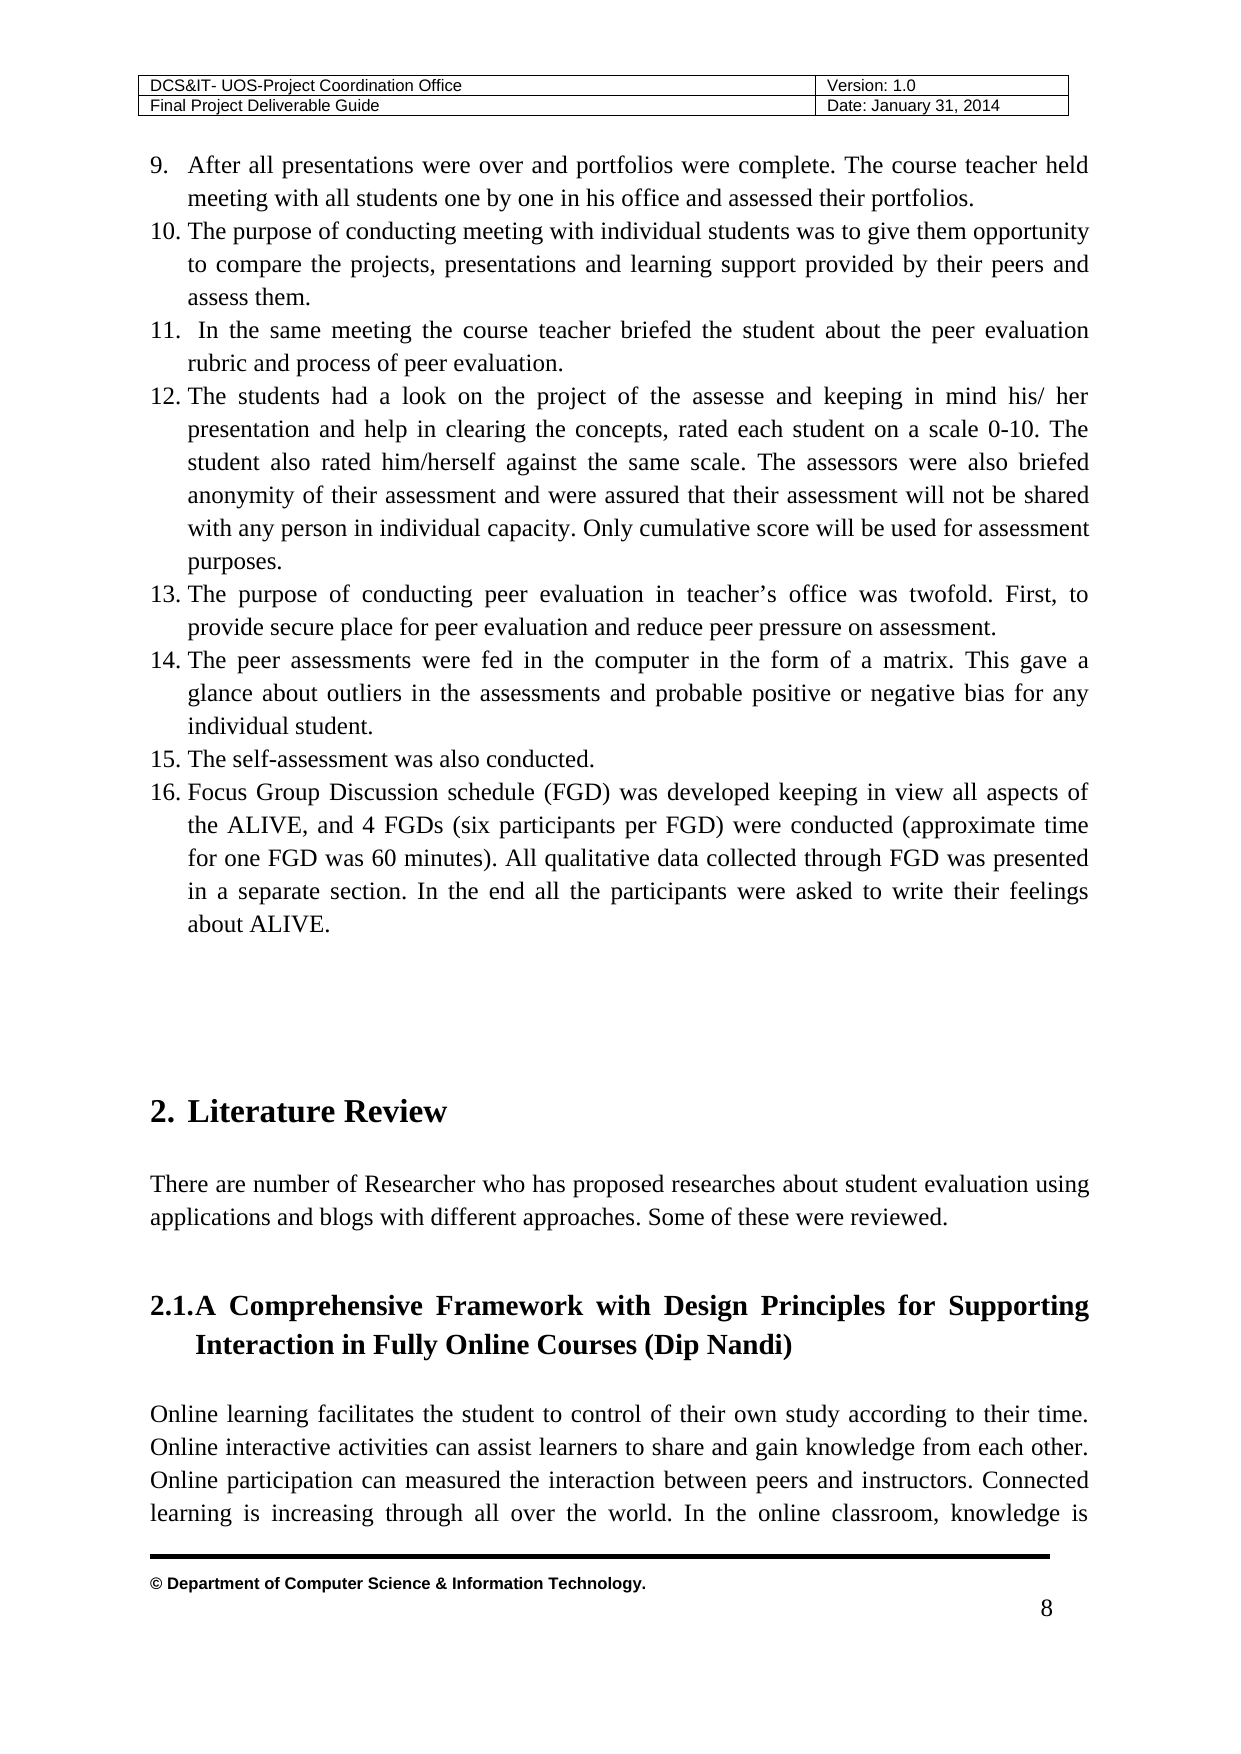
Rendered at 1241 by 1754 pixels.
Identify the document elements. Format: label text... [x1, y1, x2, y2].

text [150, 1399, 1090, 1526]
list The peer assessments were fed in the computer in the form of a matrix. This gave a glance about outliers in the assessments and probable positive or negative bias for any individual student. [150, 645, 1090, 740]
list The self-assessment was also conducted. [150, 744, 1090, 773]
text There are number of Researcher who has proposed researches about student evaluation using applications and blogs with different approaches. Some of these were reviewed. [150, 1169, 1090, 1230]
list The students had a look on the project of the assesse and keeping in mind his/ her presentation and help in clearing the concepts, rated each student on a scale 0-10. The student also rated him/herself against the same scale. The assessors were also briefed anonymity of their assessment and were assured that their assessment will not be shared with any person in individual capacity. Only cumulative score will be used for assessment purposes. [150, 381, 1090, 575]
list Focus Group Discussion schedule (FGD) was developed keeping in view all aspects of the ALIVE, and 4 FGDs (six participants per FGD) were conducted (approximate time for one FGD was 60 minutes). All qualitative data collected through FGD was presented in a separate section. In the end all the participants were asked to write their feelings about ALIVE. [150, 777, 1090, 938]
list The purpose of conducting peer evaluation in teacher’s office was twofold. First, to provide secure place for peer evaluation and reduce peer pressure on assessment. [150, 579, 1090, 641]
list In the same meeting the course teacher briefed the student about the peer evaluation rubric and process of peer evaluation. [150, 315, 1090, 377]
list After all presentations were over and portfolios were complete. The course teacher held meeting with all students one by one in his office and assessed their portfolios. [150, 150, 1090, 212]
subtitle A Comprehensive Framework with Design Principles for Supporting Interaction in Fully Online Courses (Dip Nandi) [150, 1288, 1090, 1361]
list The purpose of conducting meeting with individual students was to give them opportunity to compare the projects, presentations and learning support provided by their peers and assess them. [150, 216, 1090, 311]
subtitle Literature Review [150, 1092, 1090, 1130]
